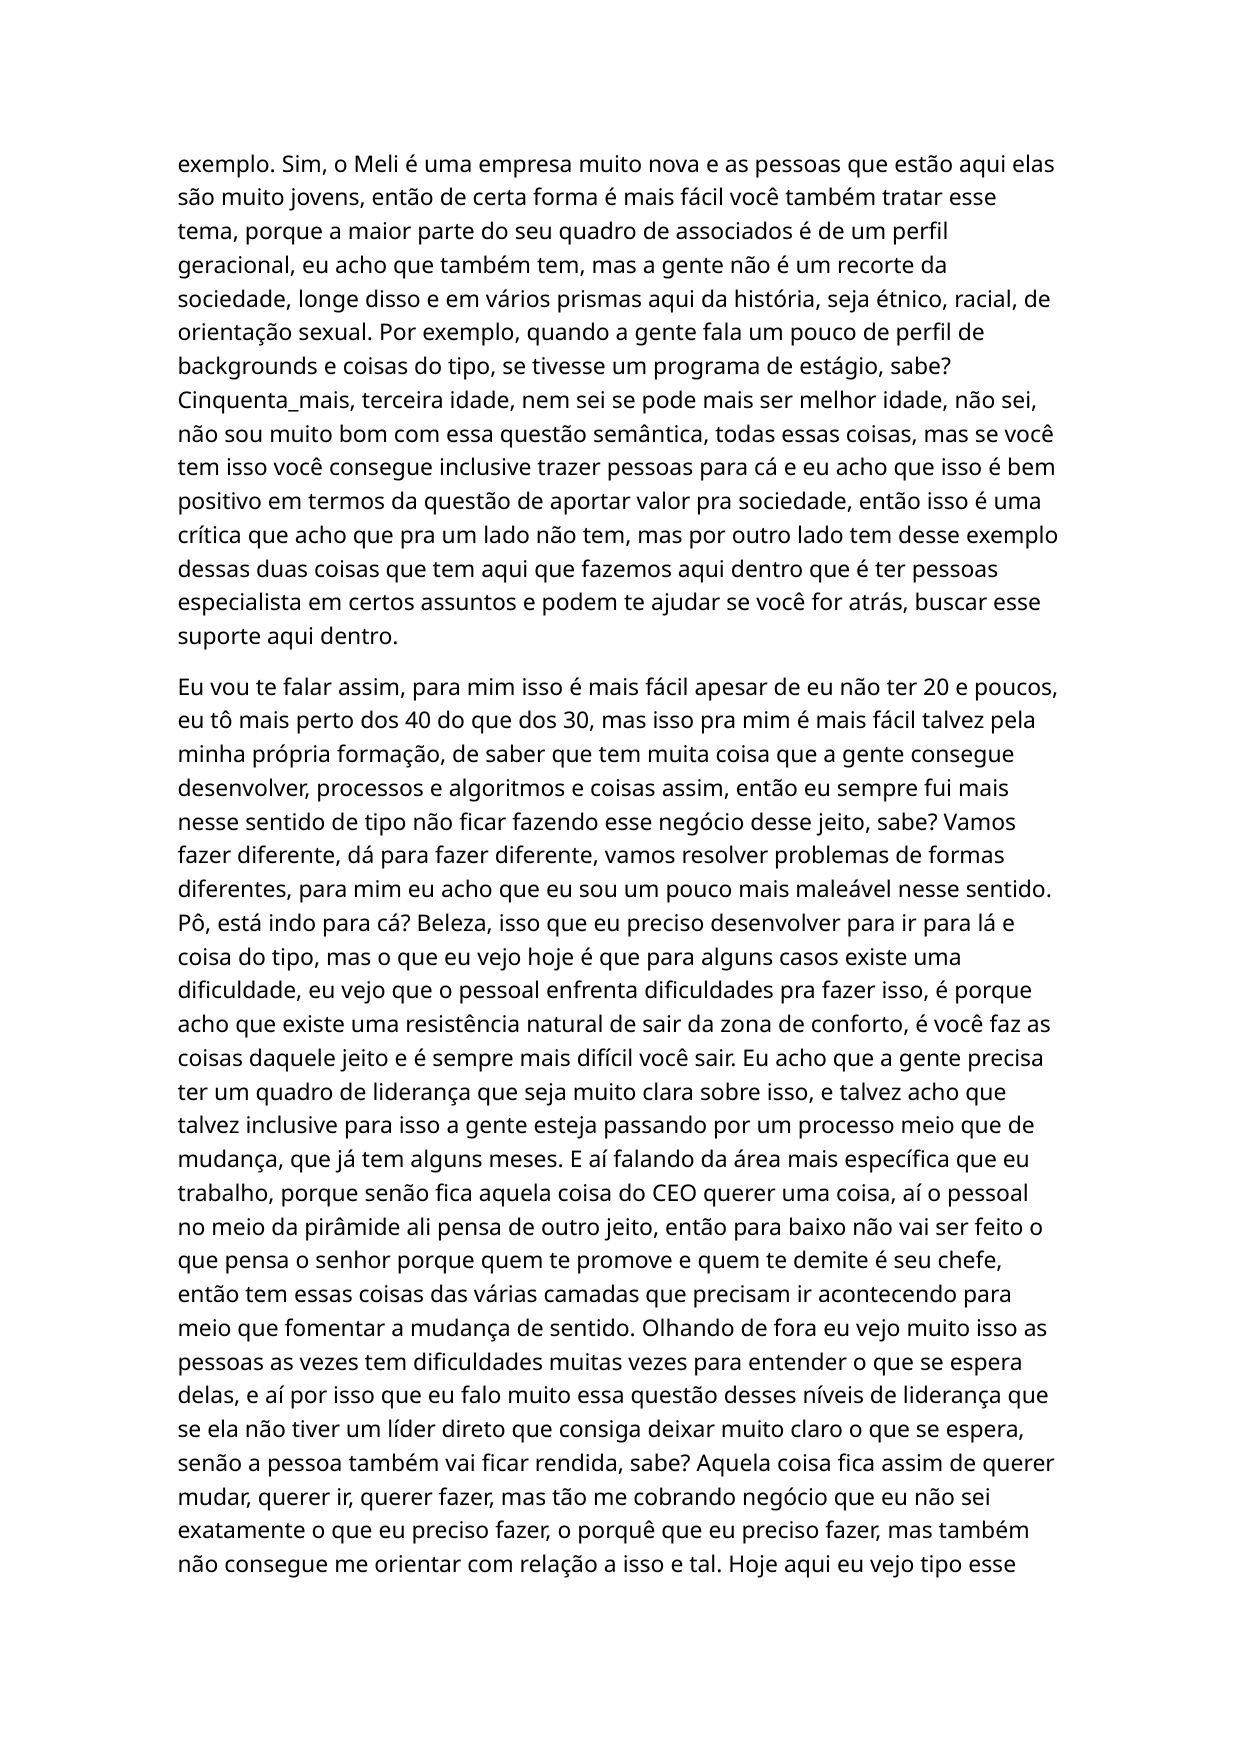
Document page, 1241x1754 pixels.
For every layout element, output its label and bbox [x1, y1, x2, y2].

text [177, 671, 1063, 1579]
text [177, 148, 1063, 651]
